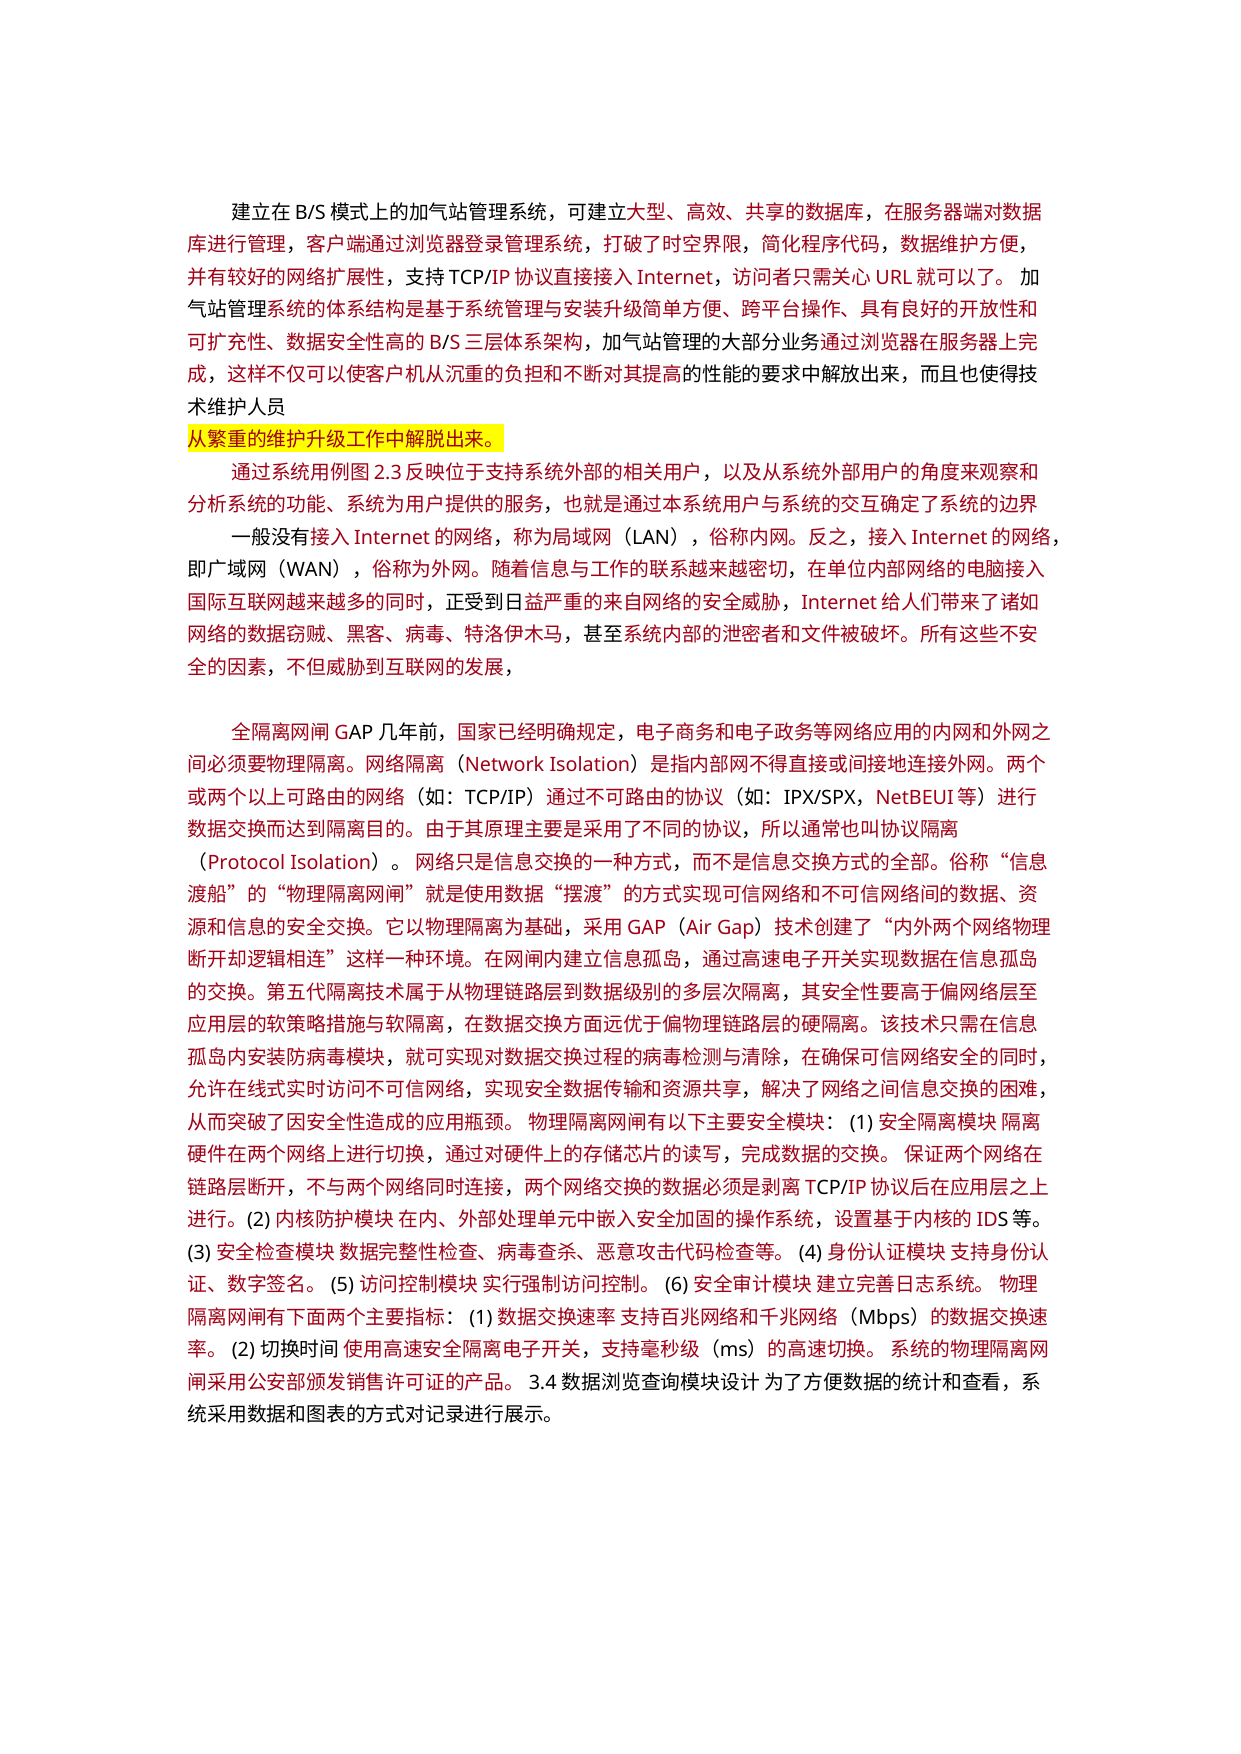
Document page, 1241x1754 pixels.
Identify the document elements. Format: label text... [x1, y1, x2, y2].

text 从繁重的维护升级工作中解脱出来。 [187, 422, 1053, 454]
text 通过系统用例图2.3反映位于支持系统外部的相关用户，以及从系统外部用户的角度来观察和分析系统的功能、系统为用户提供的服务，也就是通过本系统用户与系统的交互确定了系统的边界 [187, 454, 1053, 519]
text 全隔离网闸GAP 几年前，国家已经明确规定，电子商务和电子政务等网络应用的内网和外网之间必须要物理隔离。网络隔离（Network Isolation）是指内部网不得直接或间接地连接外网。两个或两个以上可路由的网络（如：TCP/IP）通过不可路由的协议（如：IPX/SPX，NetBEUI等）进行数据交换而达到隔离目的。由于其原理主要是采用了不同的协议，所以通常也叫协议隔离（Protocol Isolation）。 网络只是信息交换的一种方式，而不是信息交换方式的全部。俗称“信息渡船”的“物理隔离网闸”就是使用数据“摆渡”的方式实现可信网络和不可信网络间的数据、资源和信息的安全交换。它以物理隔离为基础，采用GAP（Air Gap）技术创建了“内外两个网络物理断开却逻辑相连”这样一种环境。在网闸内建立信息孤岛，通过高速电子开关实现数据在信息孤岛的交换。第五代隔离技术属于从物理链路层到数据级别的多层次隔离，其安全性要高于偏网络层至应用层的软策略措施与软隔离，在数据交换方面远优于偏物理链路层的硬隔离。该技术只需在信息孤岛内安装防病毒模块，就可实现对数据交换过程的病毒检测与清除，在确保可信网络安全的同时，允许在线式实时访问不可信网络，实现安全数据传输和资源共享，解决了网络之间信息交换的困难，从而突破了因安全性造成的应用瓶颈。 物理隔离网闸有以下主要安全模块： (1) 安全隔离模块 隔离硬件在两个网络上进行切换，通过对硬件上的存储芯片的读写，完成数据的交换。 保证两个网络在链路层断开，不与两个网络同时连接，两个网络交换的数据必须是剥离TCP/IP协议后在应用层之上进行。(2) 内核防护模块 在内、外部处理单元中嵌入安全加固的操作系统，设置基于内核的IDS等。 (3) 安全检查模块 数据完整性检查、病毒查杀、恶意攻击代码检查等。 (4) 身份认证模块 支持身份认证、数字签名。 (5) 访问控制模块 实行强制访问控制。 (6) 安全审计模块 建立完善日志系统。 物理隔离网闸有下面两个主要指标： (1) 数据交换速率 支持百兆网络和千兆网络（Mbps）的数据交换速率。 (2) 切换时间 使用高速安全隔离电子开关，支持毫秒级（ms）的高速切换。 系统的物理隔离网闸采用公安部颁发销售许可证的产品。 3.4 数据浏览查询模块设计 为了方便数据的统计和查看，系统采用数据和图表的方式对记录进行展示。 [187, 714, 1053, 1429]
text 一般没有接入Internet的网络，称为局域网（LAN），俗称内网。反之，接入Internet的网络，即广域网（WAN），俗称为外网。随着信息与工作的联系越来越密切，在单位内部网络的电脑接入国际互联网越来越多的同时，正受到日益严重的来自网络的安全威胁，Internet给人们带来了诸如网络的数据窃贼、黑客、病毒、特洛伊木马，甚至系统内部的泄密者和文件被破坏。所有这些不安全的因素，不但威胁到互联网的发展， [187, 519, 1053, 682]
text 建立在B/S模式上的加气站管理系统，可建立大型、高效、共享的数据库，在服务器端对数据库进行管理，客户端通过浏览器登录管理系统，打破了时空界限，简化程序代码，数据维护方便，并有较好的网络扩展性，支持TCP/IP协议直接接入Internet，访问者只需关心URL就可以了。 加气站管理系统的体系结构是基于系统管理与安装升级简单方便、跨平台操作、具有良好的开放性和可扩充性、数据安全性高的B/S三层体系架构，加气站管理的大部分业务通过浏览器在服务器上完成，这样不仅可以使客户机从沉重的负担和不断对其提高的性能的要求中解放出来，而且也使得技术维护人员 [187, 194, 1053, 422]
